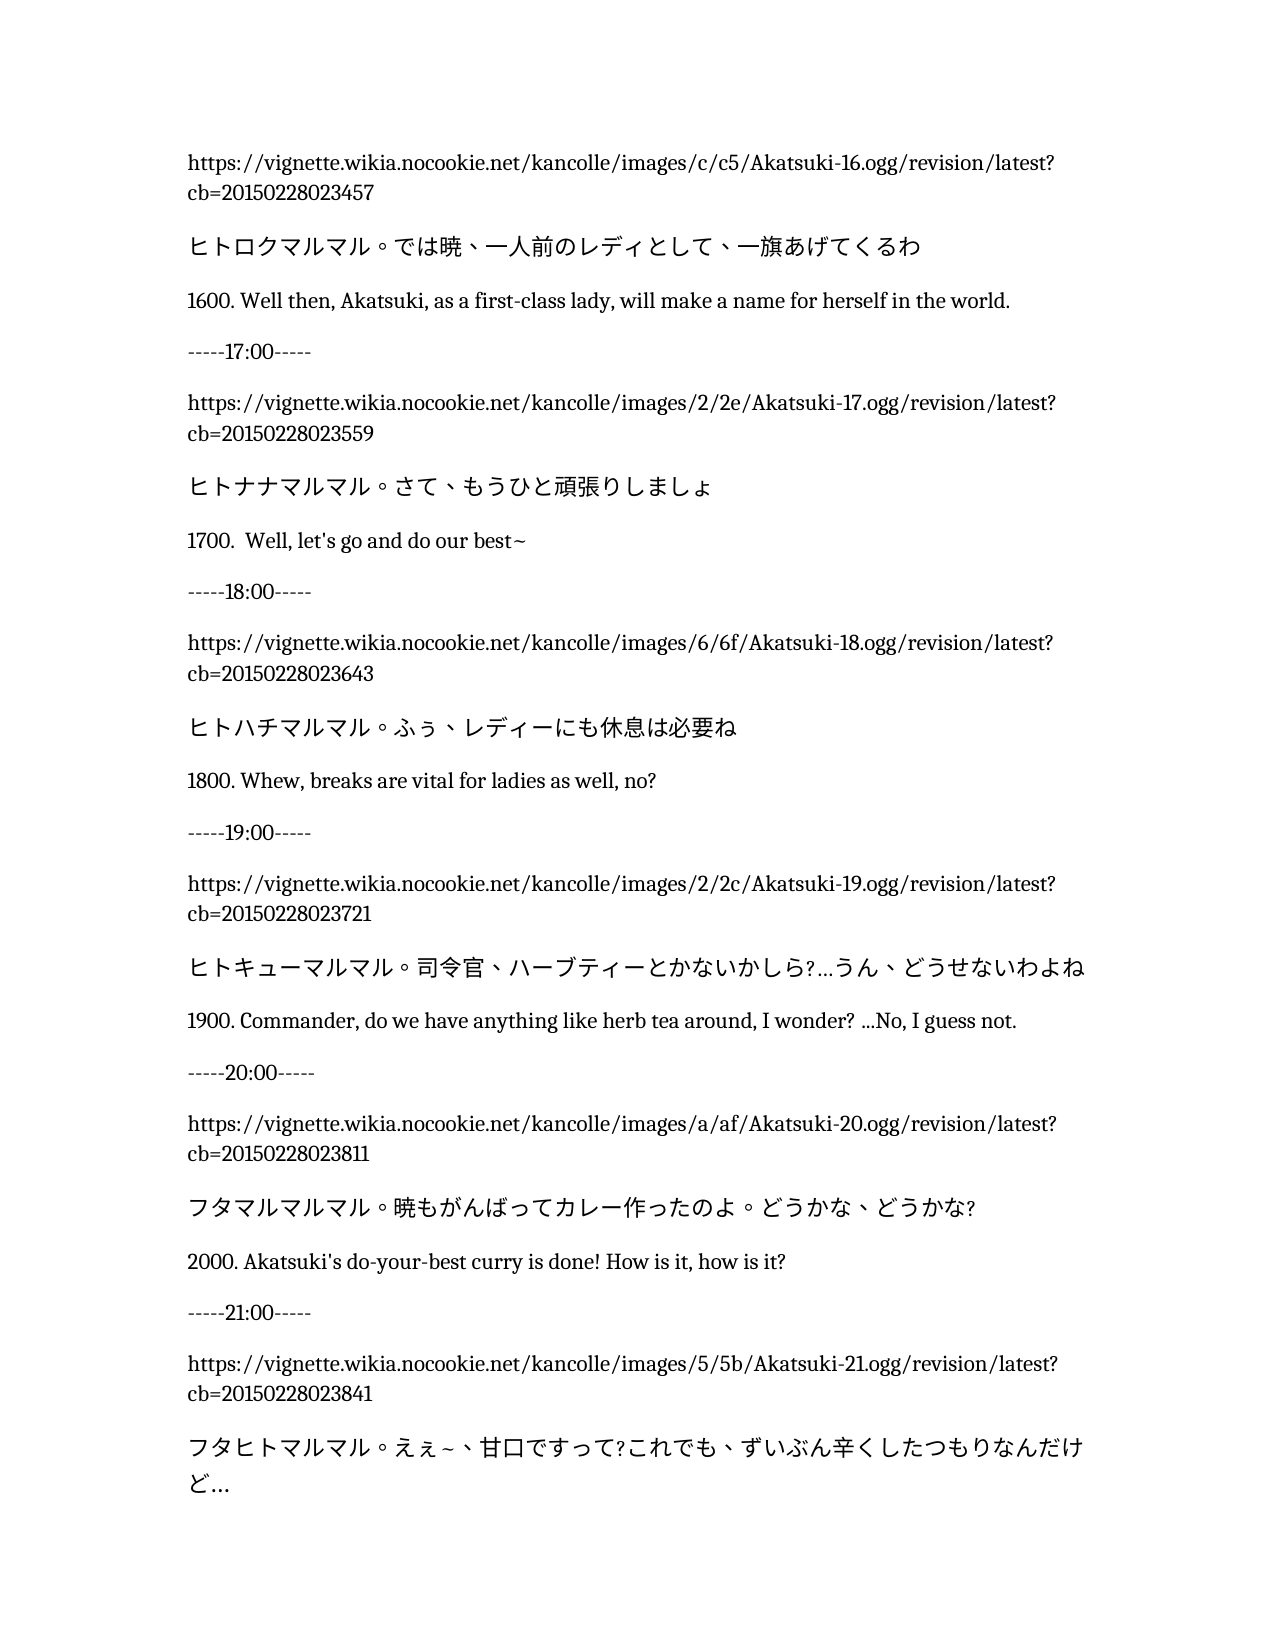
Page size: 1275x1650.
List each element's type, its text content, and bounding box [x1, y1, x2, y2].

text ヒトナナマルマル。さて、もうひと頑張りしましょ [187, 471, 1087, 503]
text https://vignette.wikia.nocookie.net/kancolle/images/c/c5/Akatsuki-16.ogg/revision/latest?cb=20150228023457 [187, 150, 1087, 207]
text 1600. Well then, Akatsuki, as a first-class lady, will make a name for herself in the world. [187, 288, 1087, 314]
text ヒトキューマルマル。司令官、ハーブティーとかないかしら?…うん、どうせないわよね [187, 952, 1087, 983]
text -----17:00----- [187, 339, 1087, 365]
text 1900. Commander, do we have anything like herb tea around, I wonder? ...No, I guess not. [187, 1008, 1087, 1035]
text ヒトロクマルマル。では暁、一人前のレディとして、一旗あげてくるわ [187, 231, 1087, 262]
text https://vignette.wikia.nocookie.net/kancolle/images/5/5b/Akatsuki-21.ogg/revision/latest?cb=20150228023841 [187, 1351, 1087, 1407]
text 1700. Well, let's go and do our best~ [187, 528, 1087, 554]
text フタマルマルマル。暁もがんばってカレー作ったのよ。どうかな、どうかな? [187, 1192, 1087, 1223]
text フタヒトマルマル。えぇ~、甘口ですって?これでも、ずいぶん辛くしたつもりなんだけど… [187, 1432, 1087, 1499]
text -----19:00----- [187, 819, 1087, 846]
text -----21:00----- [187, 1299, 1087, 1326]
text https://vignette.wikia.nocookie.net/kancolle/images/a/af/Akatsuki-20.ogg/revision/latest?cb=20150228023811 [187, 1110, 1087, 1167]
text 1800. Whew, breaks are vital for ladies as well, no? [187, 768, 1087, 794]
text 2000. Akatsuki's do-your-best curry is done! How is it, how is it? [187, 1248, 1087, 1275]
text https://vignette.wikia.nocookie.net/kancolle/images/2/2e/Akatsuki-17.ogg/revision/latest?cb=20150228023559 [187, 390, 1087, 447]
text -----20:00----- [187, 1059, 1087, 1086]
text https://vignette.wikia.nocookie.net/kancolle/images/6/6f/Akatsuki-18.ogg/revision/latest?cb=20150228023643 [187, 630, 1087, 687]
text -----18:00----- [187, 579, 1087, 606]
text ヒトハチマルマル。ふぅ、レディーにも休息は必要ね [187, 711, 1087, 743]
text https://vignette.wikia.nocookie.net/kancolle/images/2/2c/Akatsuki-19.ogg/revision/latest?cb=20150228023721 [187, 870, 1087, 927]
